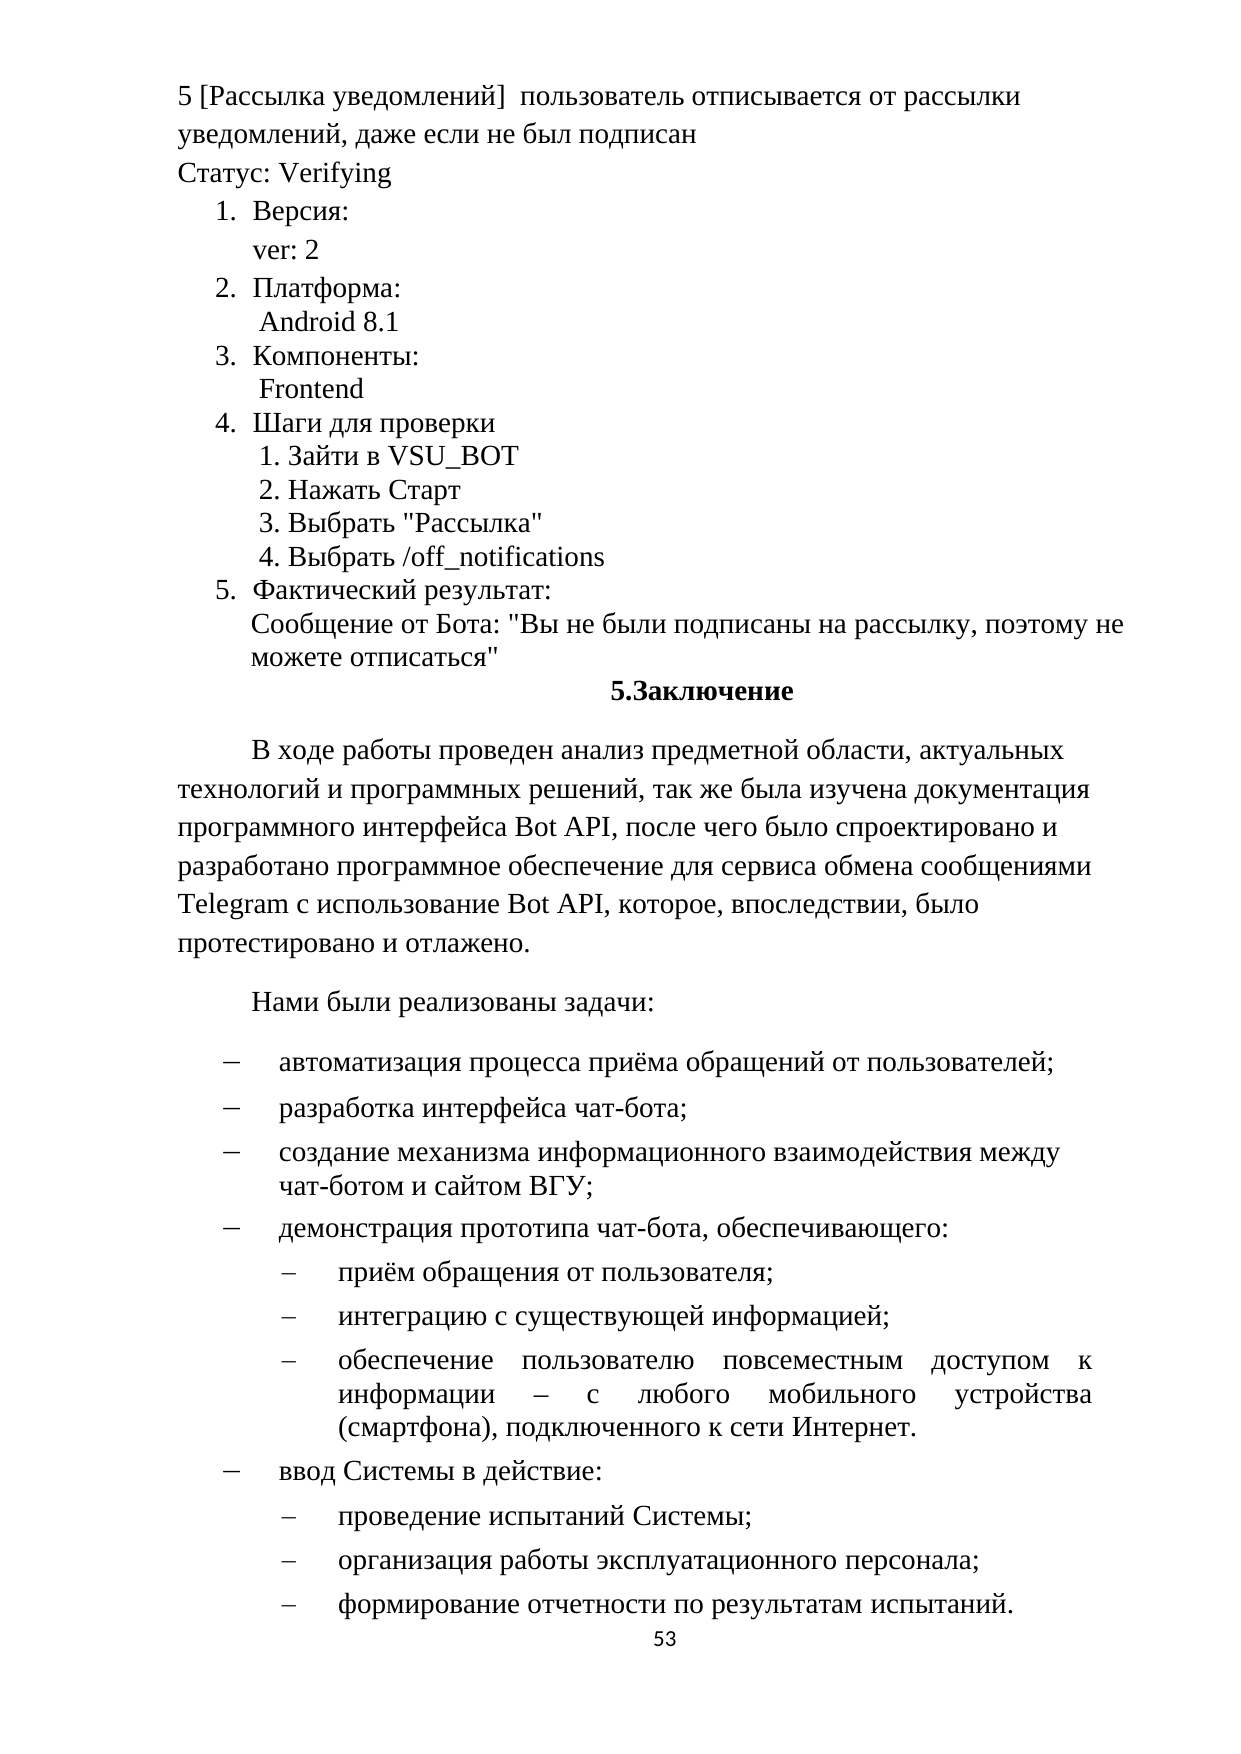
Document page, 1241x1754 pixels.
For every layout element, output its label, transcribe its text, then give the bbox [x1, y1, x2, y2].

text 1. Зайти в VSU_BOT [215, 438, 1152, 472]
text 2. Нажать Старт [215, 472, 1152, 505]
text Frontend [215, 371, 1152, 405]
list Фактический результат: [215, 572, 1152, 606]
list Компоненты: [215, 338, 1152, 371]
text 3. Выбрать "Рассылка" [215, 505, 1152, 539]
text 4. Выбрать /off_notifications [215, 539, 1152, 572]
list интеграцию с существующей информацией; [279, 1298, 1152, 1332]
text 5 [Рассылка уведомлений] пользователь отписывается от рассылки уведомлений, даже если не был подписан [177, 78, 1152, 150]
list разработка интерфейса чат-бота; [220, 1090, 1152, 1124]
list приём обращения от пользователя; [279, 1254, 1152, 1287]
list формирование отчетности по результатам испытаний. [279, 1586, 1152, 1620]
list Платформа: [215, 271, 1152, 304]
list автоматизация процесса приёма обращений от пользователей; [220, 1044, 1152, 1078]
list Версия: [215, 193, 1152, 227]
list ver: 2 [252, 232, 1152, 266]
text Нами были реализованы задачи: [177, 984, 1152, 1018]
text Android 8.1 [215, 304, 1152, 338]
list демонстрация прототипа чат-бота, обеспечивающего: [220, 1210, 1152, 1243]
list создание механизма информационного взаимодействия между чат-ботом и сайтом ВГУ; [220, 1134, 1092, 1202]
text В ходе работы проведен анализ предметной области, актуальных технологий и программных решений, так же была изучена документация программного интерфейса Bot API, после чего было спроектировано и разработано программное обеспечение для сервиса обмена сообщениями Telegram c использование Bot API, которое, впоследствии, было протестировано и отлажено. [177, 732, 1152, 959]
list 5.Заключение [252, 673, 1152, 707]
list организация работы эксплуатационного персонала; [279, 1542, 1152, 1576]
list проведение испытаний Системы; [279, 1498, 1152, 1531]
text Сообщение от Бота: "Вы не были подписаны на рассылку, поэтому не можете отписаться" [251, 606, 1152, 673]
text Статус: Verifying [177, 155, 1152, 188]
list ввод Системы в действие: [220, 1453, 1152, 1487]
list Шаги для проверки [215, 405, 1152, 438]
list обеспечение пользователю повсеместным доступом к информации – с любого мобильного устройства (смартфона), подключенного к сети Интернет. [279, 1342, 1092, 1443]
